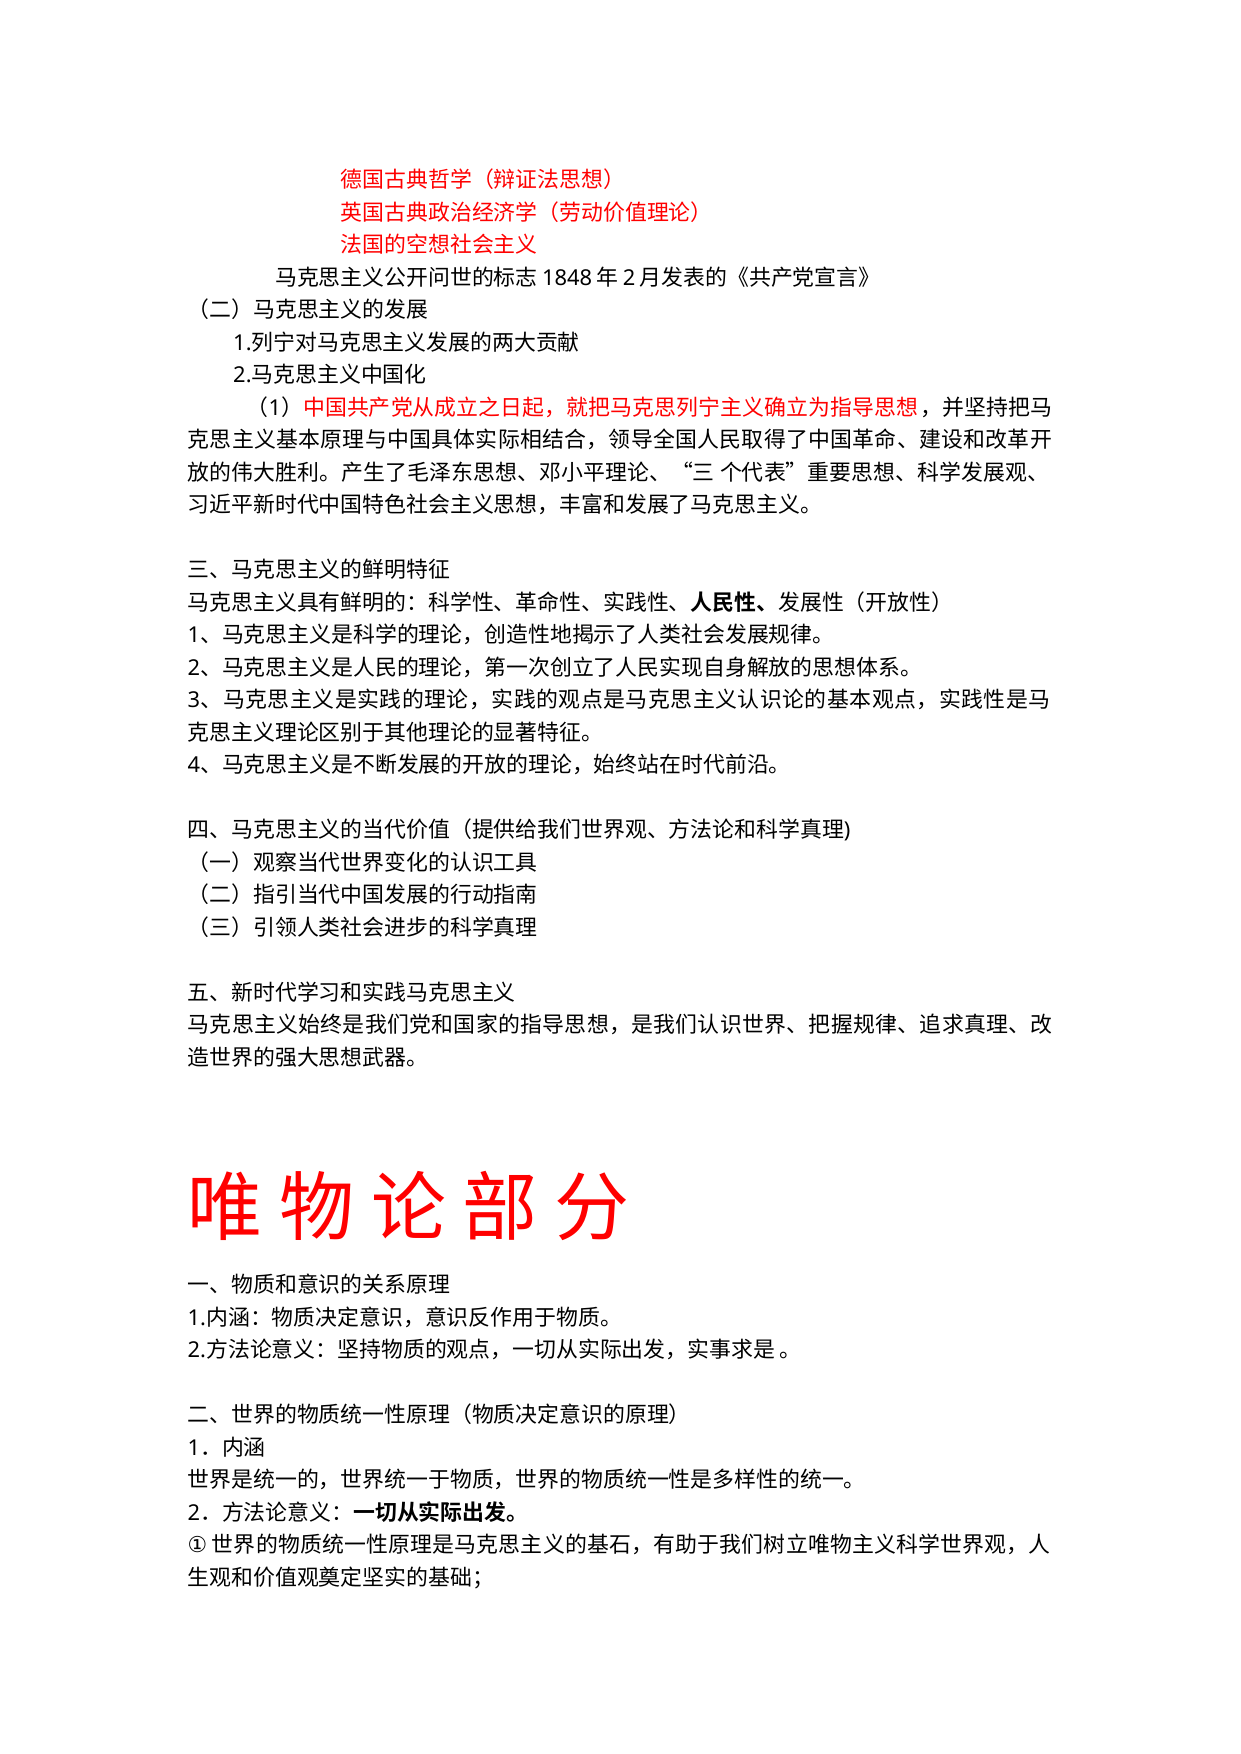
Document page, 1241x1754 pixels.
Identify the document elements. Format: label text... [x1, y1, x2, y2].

text 法国的空想社会主义 [187, 227, 1053, 259]
text 2.方法论意义：坚持物质的观点，一切从实际出发，实事求是 。 [187, 1332, 1053, 1364]
text 3、马克思主义是实践的理论，实践的观点是马克思主义认识论的基本观点，实践性是马克思主义理论区别于其他理论的显著特征。 [187, 682, 1053, 747]
text 2．方法论意义：一切从实际出发。 [187, 1494, 1053, 1527]
text 4、马克思主义是不断发展的开放的理论，始终站在时代前沿。 [187, 747, 1053, 779]
text 2.马克思主义中国化 [187, 357, 1053, 389]
text （三）引领人类社会进步的科学真理 [187, 909, 1053, 942]
text 四、马克思主义的当代价值（提供给我们世界观、方法论和科学真理) [187, 812, 1053, 844]
text 1.列宁对马克思主义发展的两大贡献 [187, 324, 1053, 357]
text 世界是统一的，世界统一于物质，世界的物质统一性是多样性的统一。 [187, 1462, 1053, 1494]
text 唯 物 论 部 分 [187, 1137, 1053, 1267]
text 1．内涵 [187, 1429, 1053, 1462]
text （二）马克思主义的发展 [187, 292, 1053, 324]
text ①世界的物质统一性原理是马克思主义的基石，有助于我们树立唯物主义科学世界观，人生观和价值观奠定坚实的基础； [187, 1527, 1053, 1592]
text 德国古典哲学（辩证法思想） [187, 162, 1053, 194]
text 英国古典政治经济学（劳动价值理论） [187, 194, 1053, 227]
text （1）中国共产党从成立之日起，就把马克思列宁主义确立为指导思想，并坚持把马克思主义基本原理与中国具体实际相结合，领导全国人民取得了中国革命、建设和改革开放的伟大胜利。产生了毛泽东思想、邓小平理论、“三 个代表”重要思想、科学发展观、习近平新时代中国特色社会主义思想，丰富和发展了马克思主义。 [187, 389, 1053, 519]
text 马克思主义公开问世的标志1848年2月发表的《共产党宣言》 [187, 259, 1053, 292]
text 马克思主义始终是我们党和国家的指导思想，是我们认识世界、把握规律、追求真理、改造世界的强大思想武器。 [187, 1007, 1053, 1072]
text 马克思主义具有鲜明的：科学性、革命性、实践性、人民性、发展性（开放性） [187, 584, 1053, 617]
text 1、马克思主义是科学的理论，创造性地揭示了人类社会发展规律。 [187, 617, 1053, 649]
text 三、马克思主义的鲜明特征 [187, 552, 1053, 584]
text 1.内涵：物质决定意识，意识反作用于物质。 [187, 1299, 1053, 1332]
text 一、物质和意识的关系原理 [187, 1267, 1053, 1299]
text 五、新时代学习和实践马克思主义 [187, 974, 1053, 1007]
text （二）指引当代中国发展的行动指南 [187, 877, 1053, 909]
text （一）观察当代世界变化的认识工具 [187, 844, 1053, 877]
text 二、世界的物质统一性原理（物质决定意识的原理） [187, 1397, 1053, 1429]
text 2、马克思主义是人民的理论，第一次创立了人民实现自身解放的思想体系。 [187, 649, 1053, 682]
